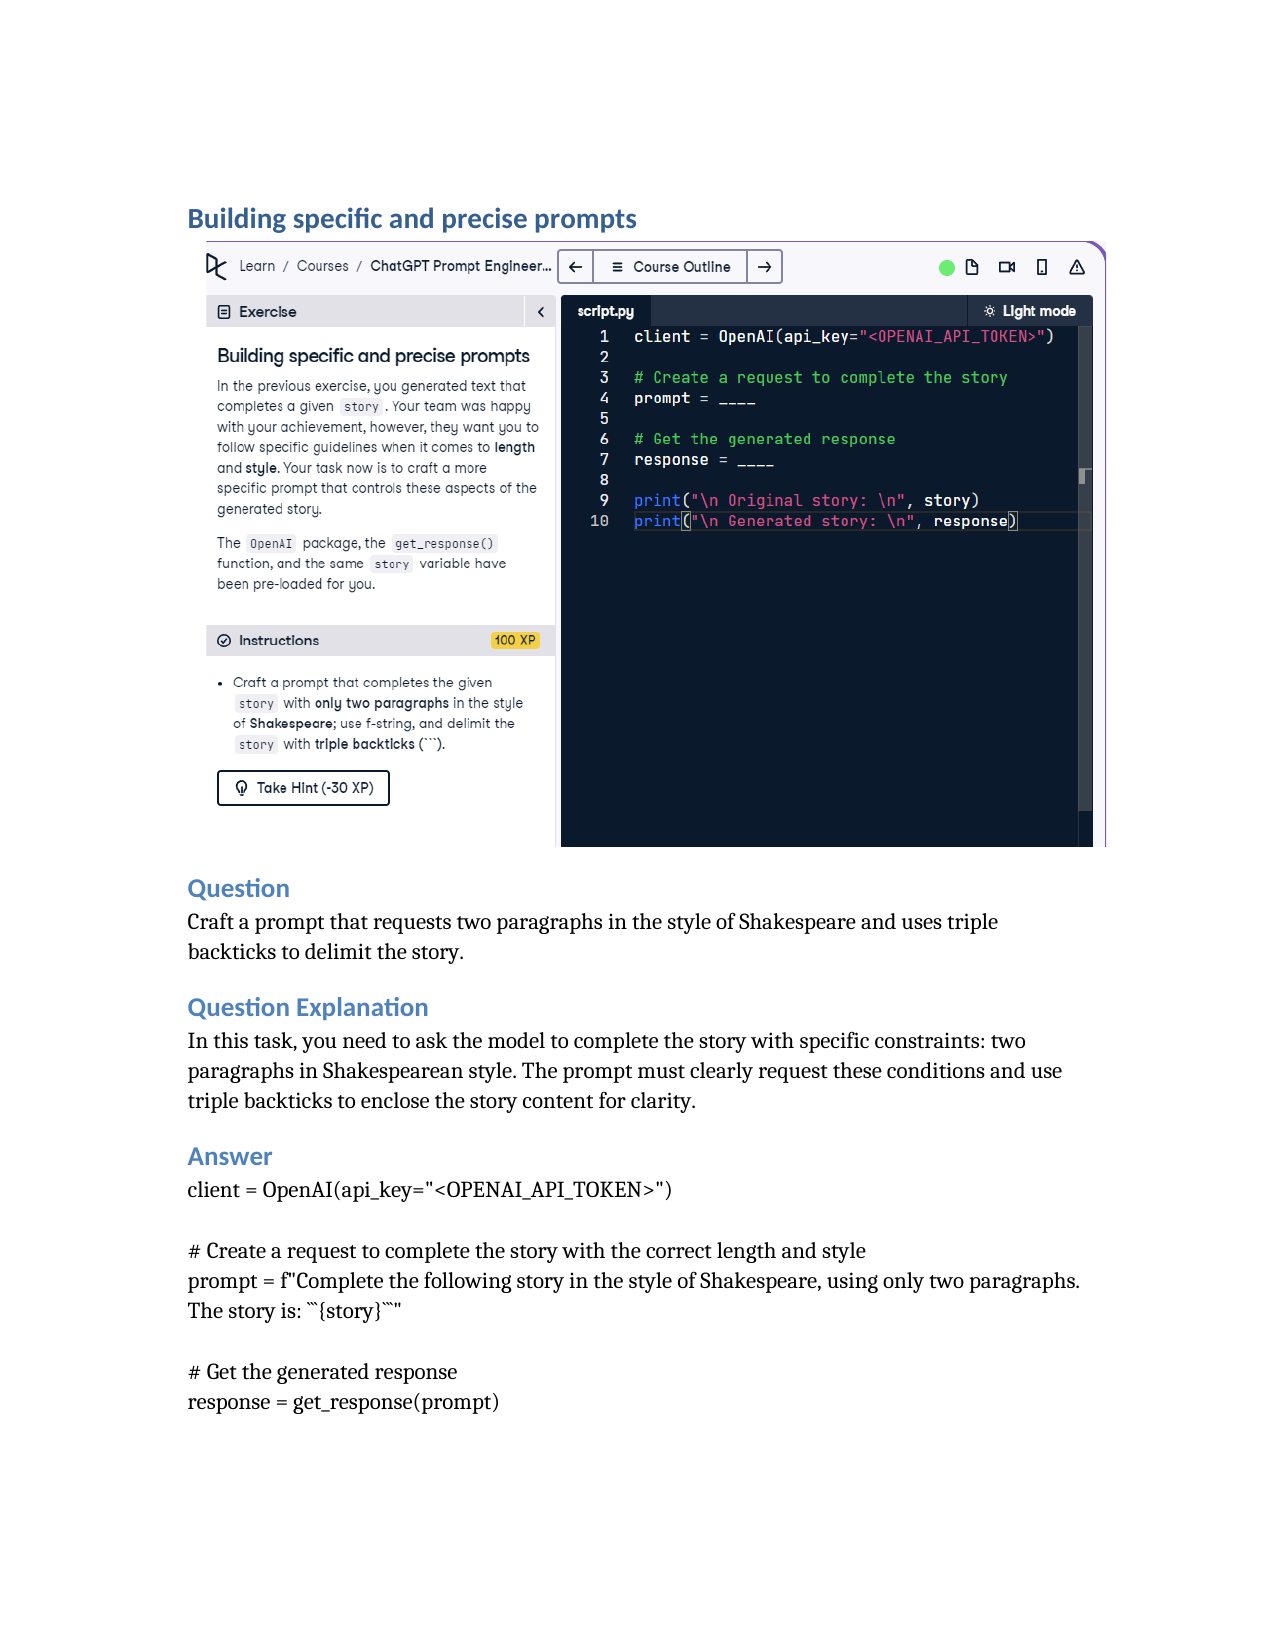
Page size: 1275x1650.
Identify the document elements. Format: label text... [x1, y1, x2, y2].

picture [206, 241, 1107, 847]
text In this task, you need to ask the model to complete the story with specific constraints: two paragraphs in Shakespearean style. The prompt must clearly request these conditions and use triple backticks to enclose the story content for clarity. [187, 1028, 1087, 1115]
subtitle Question [187, 871, 1087, 904]
subtitle Building specific and precise prompts [187, 200, 1087, 236]
subtitle Answer [187, 1139, 1087, 1172]
text Craft a prompt that requests two paragraphs in the style of Shakespeare and uses triple backticks to delimit the story. [187, 909, 1087, 965]
subtitle Question Explanation [187, 990, 1087, 1023]
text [187, 1177, 1087, 1445]
